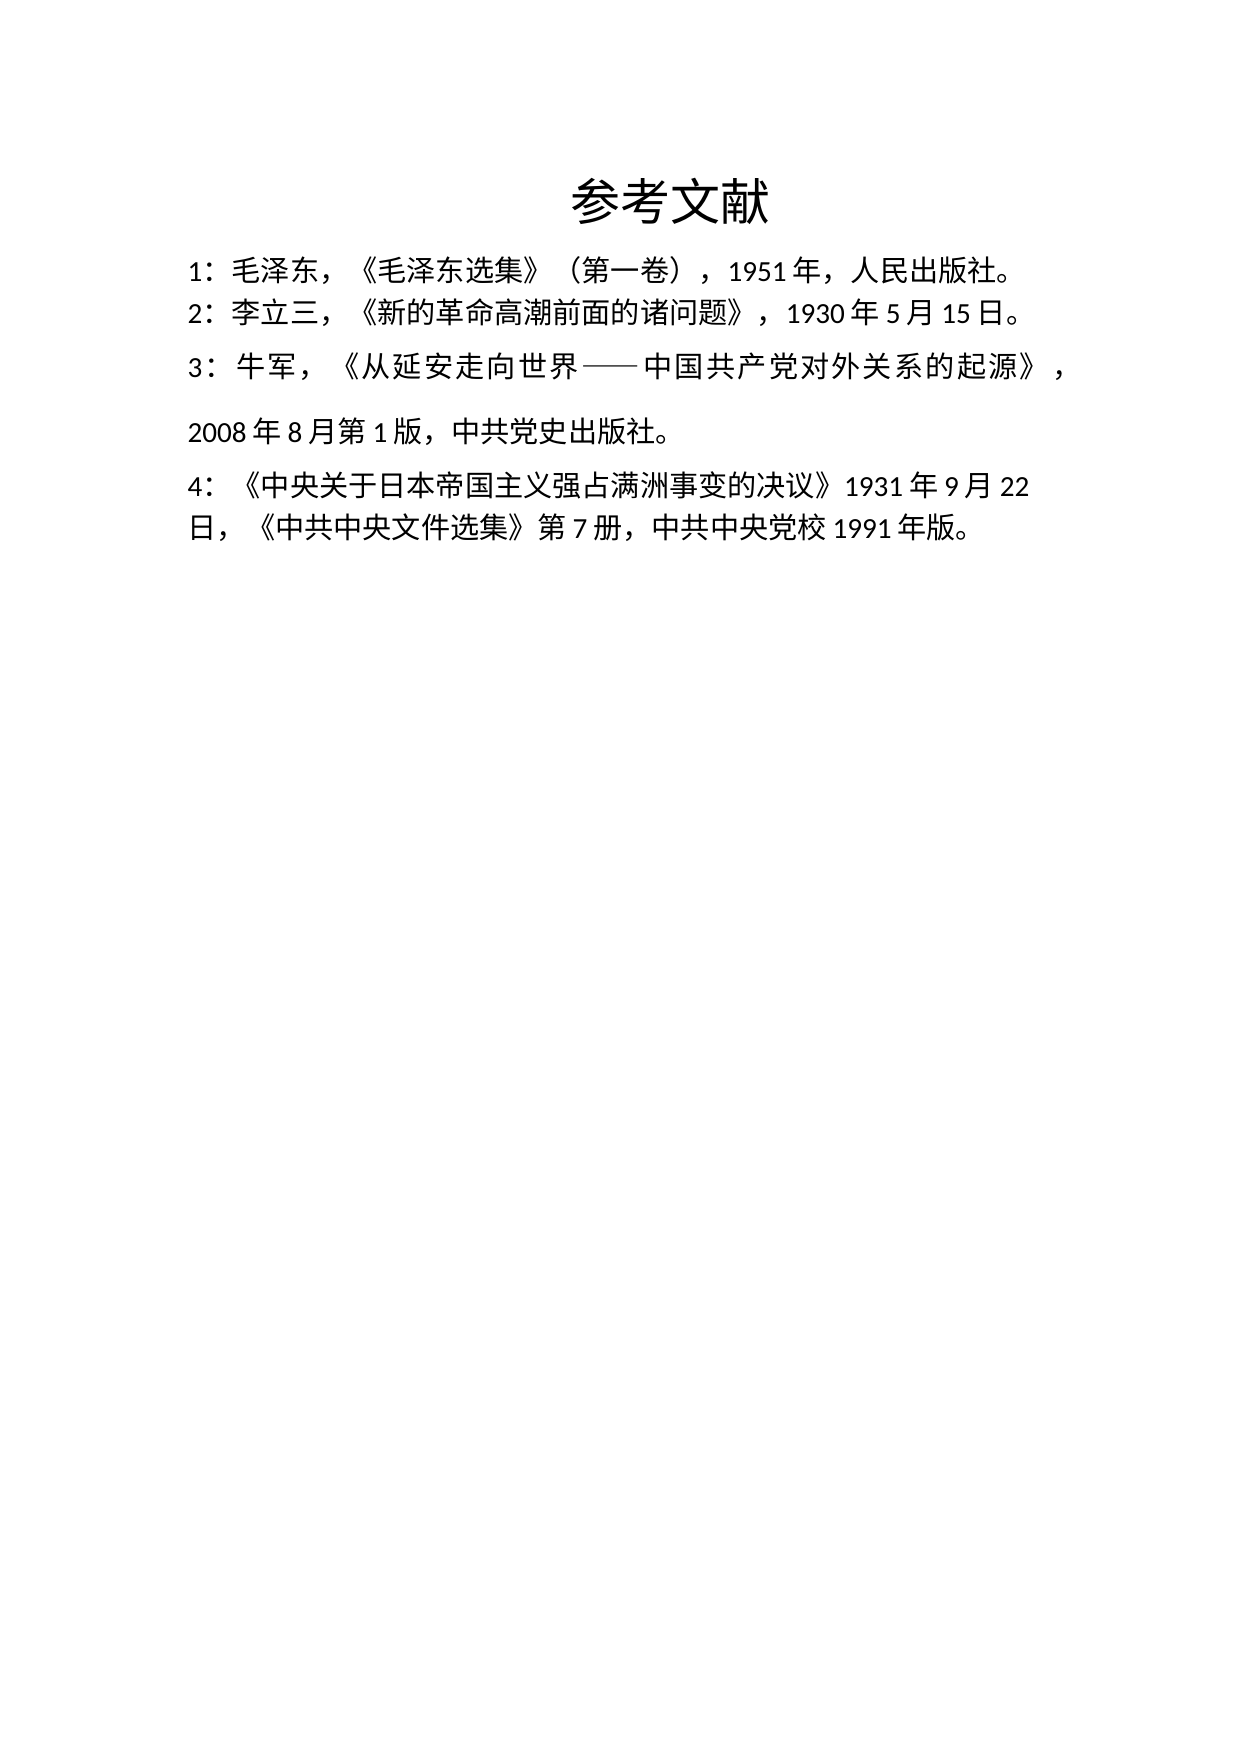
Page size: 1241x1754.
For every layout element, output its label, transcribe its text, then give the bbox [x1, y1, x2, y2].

text 3：牛军，《从延安走向世界——中国共产党对外关系的起源》，2008年8月第1版，中共党史出版社。 [187, 332, 1053, 462]
text 2：李立三，《新的革命高潮前面的诸问题》，1930年5月15日。 [187, 290, 1053, 332]
text 4：《中央关于日本帝国主义强占满洲事变的决议》1931年9月22日，《中共中央文件选集》第7册，中共中央党校1991年版。 [187, 462, 1053, 547]
text 参考文献 [187, 150, 1053, 247]
text 1：毛泽东，《毛泽东选集》（第一卷），1951年，人民出版社。 [187, 247, 1053, 290]
